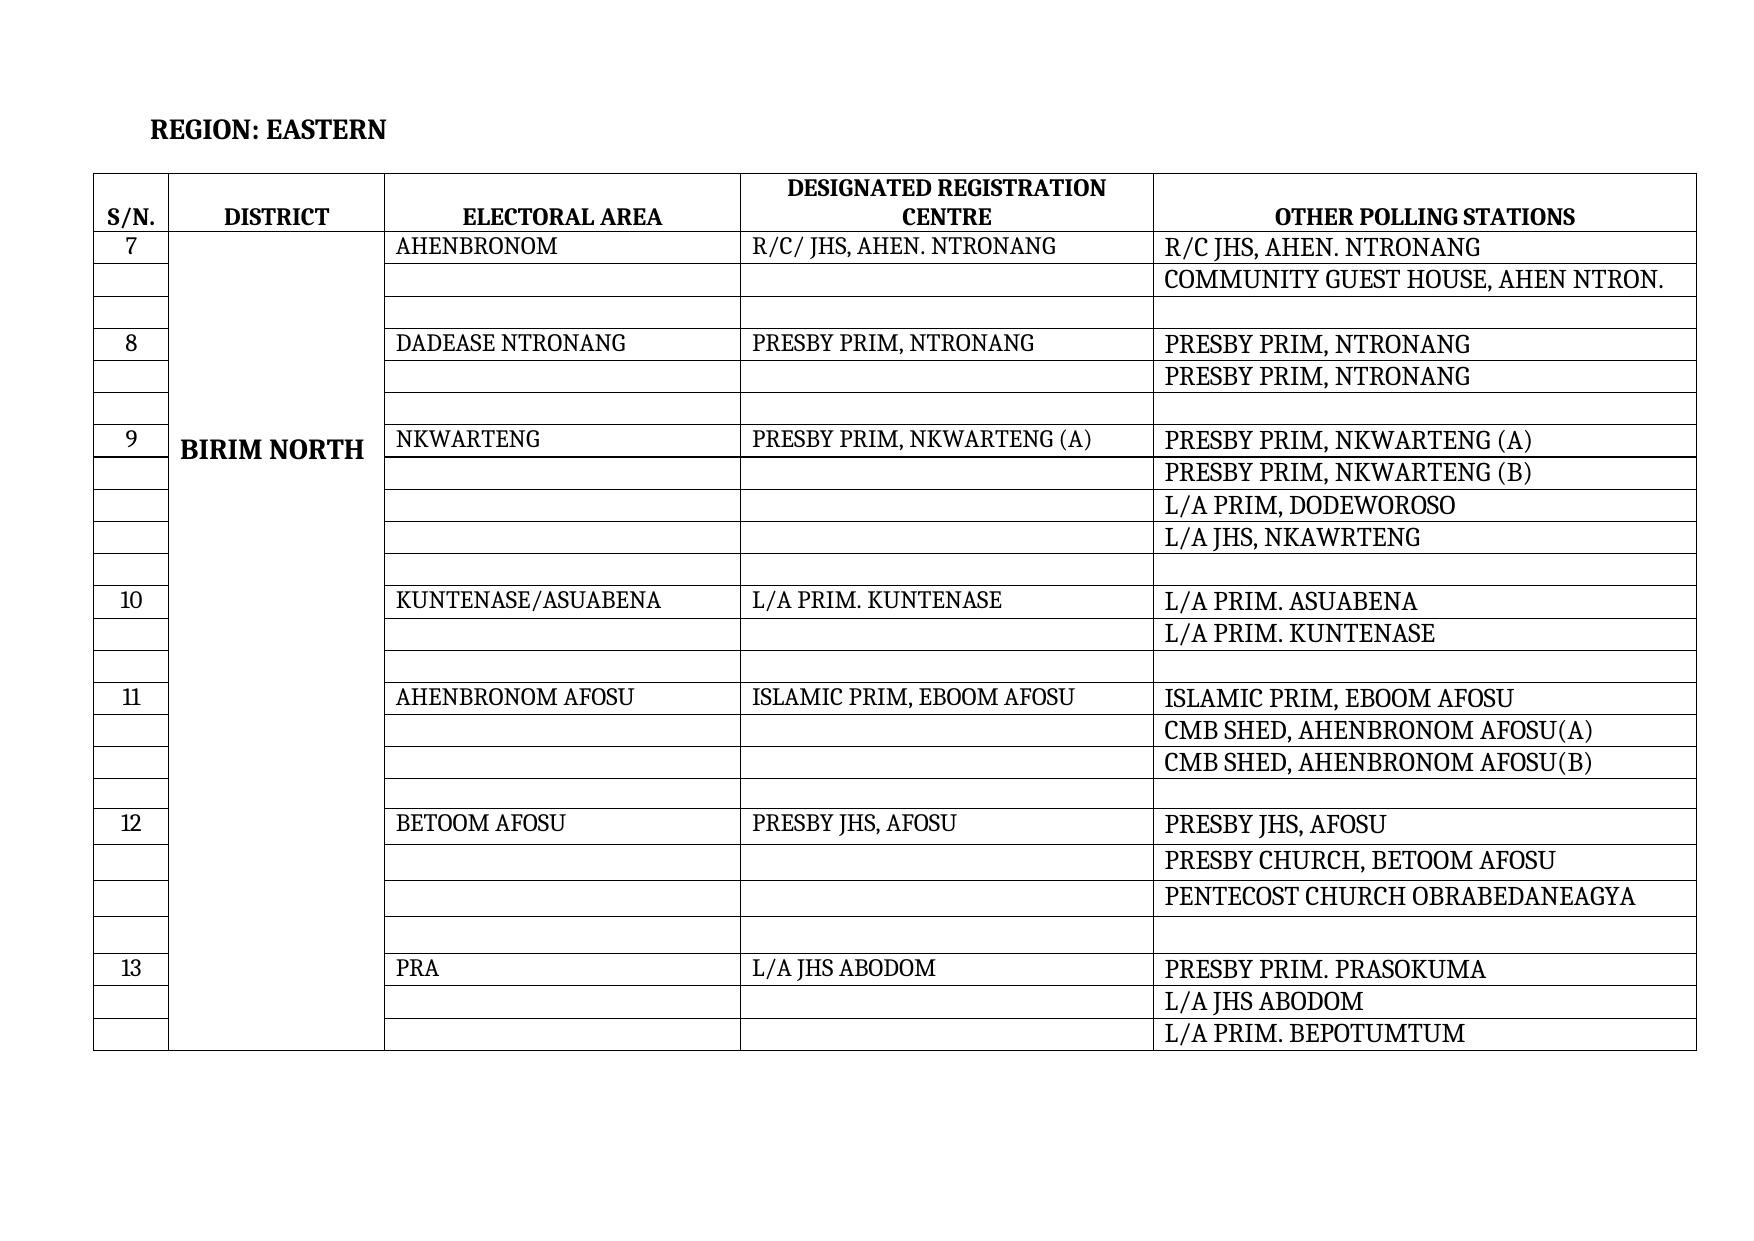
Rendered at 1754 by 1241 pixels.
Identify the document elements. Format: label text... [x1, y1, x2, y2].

table_cell [94, 522, 168, 553]
table_cell [94, 361, 168, 392]
table_cell NKWARTENG [385, 425, 740, 456]
table_cell 12 [94, 809, 168, 844]
table_cell [385, 297, 740, 328]
table_cell [94, 917, 168, 953]
table_cell [94, 986, 168, 1017]
table_cell [94, 619, 168, 649]
table_cell [385, 490, 740, 521]
table_cell [94, 264, 168, 296]
table_cell [385, 619, 740, 649]
table_cell L/A JHS ABODOM [1154, 986, 1696, 1017]
table_cell L/A PRIM. KUNTENASE [741, 586, 1153, 617]
table_cell ISLAMIC PRIM, EBOOM AFOSU [1154, 683, 1696, 714]
table_cell [385, 458, 740, 489]
table_cell PRA [385, 954, 740, 985]
table_cell [385, 881, 740, 916]
table_cell R/C/ JHS, AHEN. NTRONANG [741, 232, 1153, 263]
table_cell L/A PRIM. KUNTENASE [1154, 619, 1696, 649]
table_cell 7 [94, 232, 168, 263]
table_cell [741, 1019, 1153, 1049]
table_cell [741, 917, 1153, 953]
table_cell BIRIM NORTH [169, 232, 384, 1049]
table_cell [741, 747, 1153, 778]
table_cell PENTECOST CHURCH OBRABEDANEAGYA [1154, 881, 1696, 916]
table_cell PRESBY JHS, AFOSU [1154, 809, 1696, 844]
table_header S/N. [94, 174, 168, 231]
table_cell [741, 297, 1153, 328]
table_cell [94, 881, 168, 916]
table_cell [94, 747, 168, 778]
table_cell COMMUNITY GUEST HOUSE, AHEN NTRON. [1154, 264, 1696, 296]
table_cell AHENBRONOM AFOSU [385, 683, 740, 714]
table_cell L/A JHS, NKAWRTENG [1154, 522, 1696, 553]
table_cell [94, 393, 168, 424]
table_cell [741, 522, 1153, 553]
table_cell PRESBY PRIM, NTRONANG [1154, 329, 1696, 360]
text REGION: EASTERN [150, 113, 1604, 147]
table_cell [741, 393, 1153, 424]
table_cell [1154, 779, 1696, 808]
table_header OTHER POLLING STATIONS [1154, 174, 1696, 231]
table_cell [94, 1019, 168, 1049]
table_cell DADEASE NTRONANG [385, 329, 740, 360]
table_cell [94, 297, 168, 328]
table_cell 9 [94, 425, 168, 456]
table_cell PRESBY PRIM, NKWARTENG (A) [741, 425, 1153, 456]
table_cell PRESBY PRIM. PRASOKUMA [1154, 954, 1696, 985]
table_cell PRESBY PRIM, NKWARTENG (A) [1154, 425, 1696, 456]
table_cell 13 [94, 954, 168, 985]
table_cell [741, 458, 1153, 489]
table_cell L/A PRIM. BEPOTUMTUM [1154, 1019, 1696, 1049]
table_cell AHENBRONOM [385, 232, 740, 263]
table_cell [741, 845, 1153, 880]
table_cell [741, 554, 1153, 585]
table_cell [1154, 651, 1696, 682]
table_cell [94, 715, 168, 746]
table_header DISTRICT [169, 174, 384, 231]
table_cell KUNTENASE/ASUABENA [385, 586, 740, 617]
table_cell [94, 554, 168, 585]
table_cell [741, 651, 1153, 682]
table_header ELECTORAL AREA [385, 174, 740, 231]
table_cell [741, 490, 1153, 521]
table_cell [741, 264, 1153, 296]
table_cell [94, 651, 168, 682]
table_cell [94, 490, 168, 521]
table_cell [385, 393, 740, 424]
table_cell [385, 917, 740, 953]
table_cell PRESBY PRIM, NTRONANG [1154, 361, 1696, 392]
table_cell [385, 747, 740, 778]
table_cell [1154, 917, 1696, 953]
table_cell [385, 715, 740, 746]
table_cell [741, 986, 1153, 1017]
table_cell [741, 619, 1153, 649]
table_cell 8 [94, 329, 168, 360]
table_cell L/A JHS ABODOM [741, 954, 1153, 985]
table_cell PRESBY JHS, AFOSU [741, 809, 1153, 844]
table_cell [385, 651, 740, 682]
table_cell [741, 881, 1153, 916]
table_cell BETOOM AFOSU [385, 809, 740, 844]
table_cell L/A PRIM, DODEWOROSO [1154, 490, 1696, 521]
table_cell PRESBY CHURCH, BETOOM AFOSU [1154, 845, 1696, 880]
table_cell [385, 779, 740, 808]
table_cell R/C JHS, AHEN. NTRONANG [1154, 232, 1696, 263]
table_cell [385, 361, 740, 392]
table_cell [385, 845, 740, 880]
table_cell [94, 845, 168, 880]
table_header DESIGNATED REGISTRATION CENTRE [741, 174, 1153, 231]
table_cell [385, 264, 740, 296]
table_cell CMB SHED, AHENBRONOM AFOSU(A) [1154, 715, 1696, 746]
table_cell [741, 779, 1153, 808]
table_cell [385, 554, 740, 585]
table_cell ISLAMIC PRIM, EBOOM AFOSU [741, 683, 1153, 714]
table_cell [741, 361, 1153, 392]
table_cell 11 [94, 683, 168, 714]
table_cell PRESBY PRIM, NKWARTENG (B) [1154, 458, 1696, 489]
table_cell [1154, 297, 1696, 328]
table_cell [385, 522, 740, 553]
table_cell PRESBY PRIM, NTRONANG [741, 329, 1153, 360]
table_cell 10 [94, 586, 168, 617]
table_cell [741, 715, 1153, 746]
table_cell [94, 779, 168, 808]
table_cell L/A PRIM. ASUABENA [1154, 586, 1696, 617]
table_cell [1154, 554, 1696, 585]
table_cell [385, 986, 740, 1017]
table_cell CMB SHED, AHENBRONOM AFOSU(B) [1154, 747, 1696, 778]
table_cell [1154, 393, 1696, 424]
table_cell [385, 1019, 740, 1049]
table_cell [94, 458, 168, 489]
